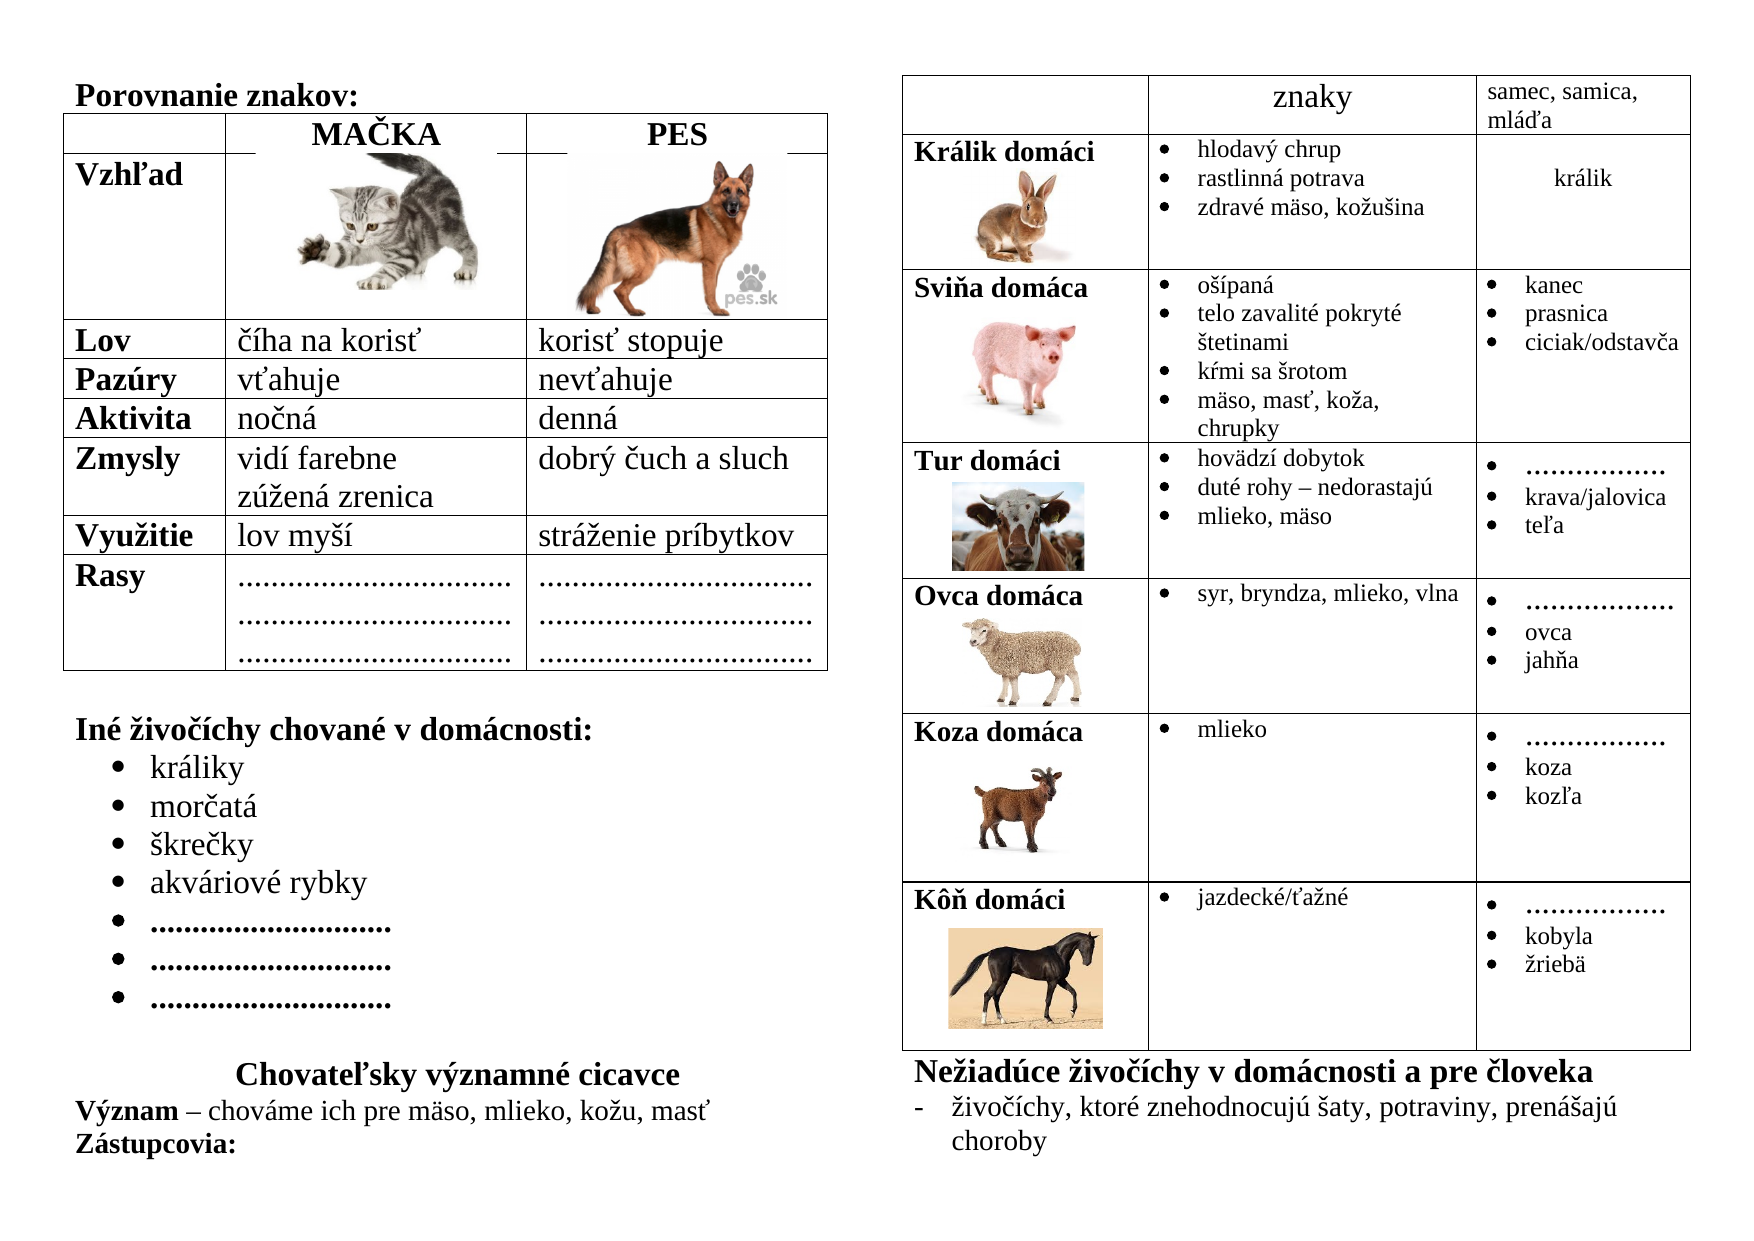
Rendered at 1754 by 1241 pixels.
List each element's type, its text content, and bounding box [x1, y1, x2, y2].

table_cell Ovca domáca [903, 579, 1148, 713]
table_cell stráženie príbytkov [527, 516, 827, 554]
table_cell korisť stopuje [527, 320, 827, 358]
table_cell ošípaná telo zavalité pokryté štetinami kŕmi sa šrotom mäso, masť, koža, chrupky [1149, 270, 1476, 442]
table_cell kanec prasnica ciciak/odstavča [1477, 270, 1690, 442]
table_cell nevťahuje [527, 359, 827, 397]
picture [255, 153, 497, 290]
table_cell Zmysly [64, 438, 225, 514]
text Zástupcovia: [75, 1126, 840, 1160]
table_cell Pazúry [64, 359, 225, 397]
table_header samec, samica, mláďa [1477, 76, 1690, 133]
table_cell Koza domáca [903, 714, 1148, 881]
list ............................. [112, 901, 840, 939]
table_cell lov myší [226, 516, 526, 554]
table_cell Sviňa domáca [903, 270, 1148, 442]
list ............................. [112, 978, 840, 1016]
table_cell Aktivita [64, 399, 225, 437]
list živočíchy, ktoré znehodnocujú šaty, potraviny, prenášajú choroby [914, 1089, 1679, 1157]
picture [959, 317, 1076, 434]
table_cell Vzhľad [64, 154, 225, 319]
text Význam – chováme ich pre mäso, mlieko, kožu, masť [75, 1093, 840, 1126]
table_cell ................. koza kozľa [1477, 714, 1690, 881]
table_cell nočná [226, 399, 526, 437]
table_cell [527, 154, 567, 319]
text Iné živočíchy chované v domácnosti: [75, 709, 840, 748]
table_cell číha na korisť [226, 320, 526, 358]
table_cell hlodavý chrup rastlinná potrava zdravé mäso, kožušina [1149, 135, 1476, 269]
table_cell ................................. ................................. ................................. [226, 555, 526, 670]
picture [963, 168, 1076, 267]
table_cell ................. krava/jalovica teľa [1477, 443, 1690, 577]
table_cell králik [1477, 135, 1690, 269]
table_cell Využitie [64, 516, 225, 554]
picture [954, 755, 1072, 873]
text Porovnanie znakov: [75, 75, 840, 113]
table_cell jazdecké/ťažné [1149, 883, 1476, 1050]
picture [962, 618, 1082, 707]
text Nežiadúce živočíchy v domácnosti a pre človeka [914, 1051, 1679, 1089]
text Chovateľsky významné cicavce [75, 1054, 840, 1093]
table_cell .................. ovca jahňa [1477, 579, 1690, 713]
table_cell ................. kobyla žriebä [1477, 883, 1690, 1050]
list králiky [112, 748, 840, 786]
table_header [903, 76, 1148, 133]
table_header [64, 114, 225, 153]
table_cell syr, bryndza, mlieko, vlna [1149, 579, 1476, 713]
table_cell dobrý čuch a sluch [527, 438, 827, 514]
table_header znaky [1149, 76, 1476, 133]
table_cell Lov [64, 320, 225, 358]
table_cell Kôň domáci [903, 883, 1148, 1050]
table_cell [788, 154, 827, 319]
table_cell mlieko [1149, 714, 1476, 881]
picture [948, 928, 1103, 1029]
picture [952, 482, 1085, 571]
table_cell hovädzí dobytok duté rohy – nedorastajú mlieko, mäso [1149, 443, 1476, 577]
table_cell Králik domáci [903, 135, 1148, 269]
list ............................. [112, 939, 840, 978]
table_cell Tur domáci [903, 443, 1148, 577]
list akváriové rybky [112, 863, 840, 901]
table_cell Rasy [64, 555, 225, 670]
table_cell ................................. ................................. ................................. [527, 555, 827, 670]
list morčatá [112, 786, 840, 824]
table_cell denná [527, 399, 827, 437]
table_header PES [527, 114, 827, 153]
table_cell [226, 154, 526, 319]
table_header MAČKA [226, 114, 526, 153]
list škrečky [112, 824, 840, 863]
table_cell vťahuje [226, 359, 526, 397]
table_cell vidí farebne zúžená zrenica [226, 438, 526, 514]
picture [567, 153, 788, 319]
